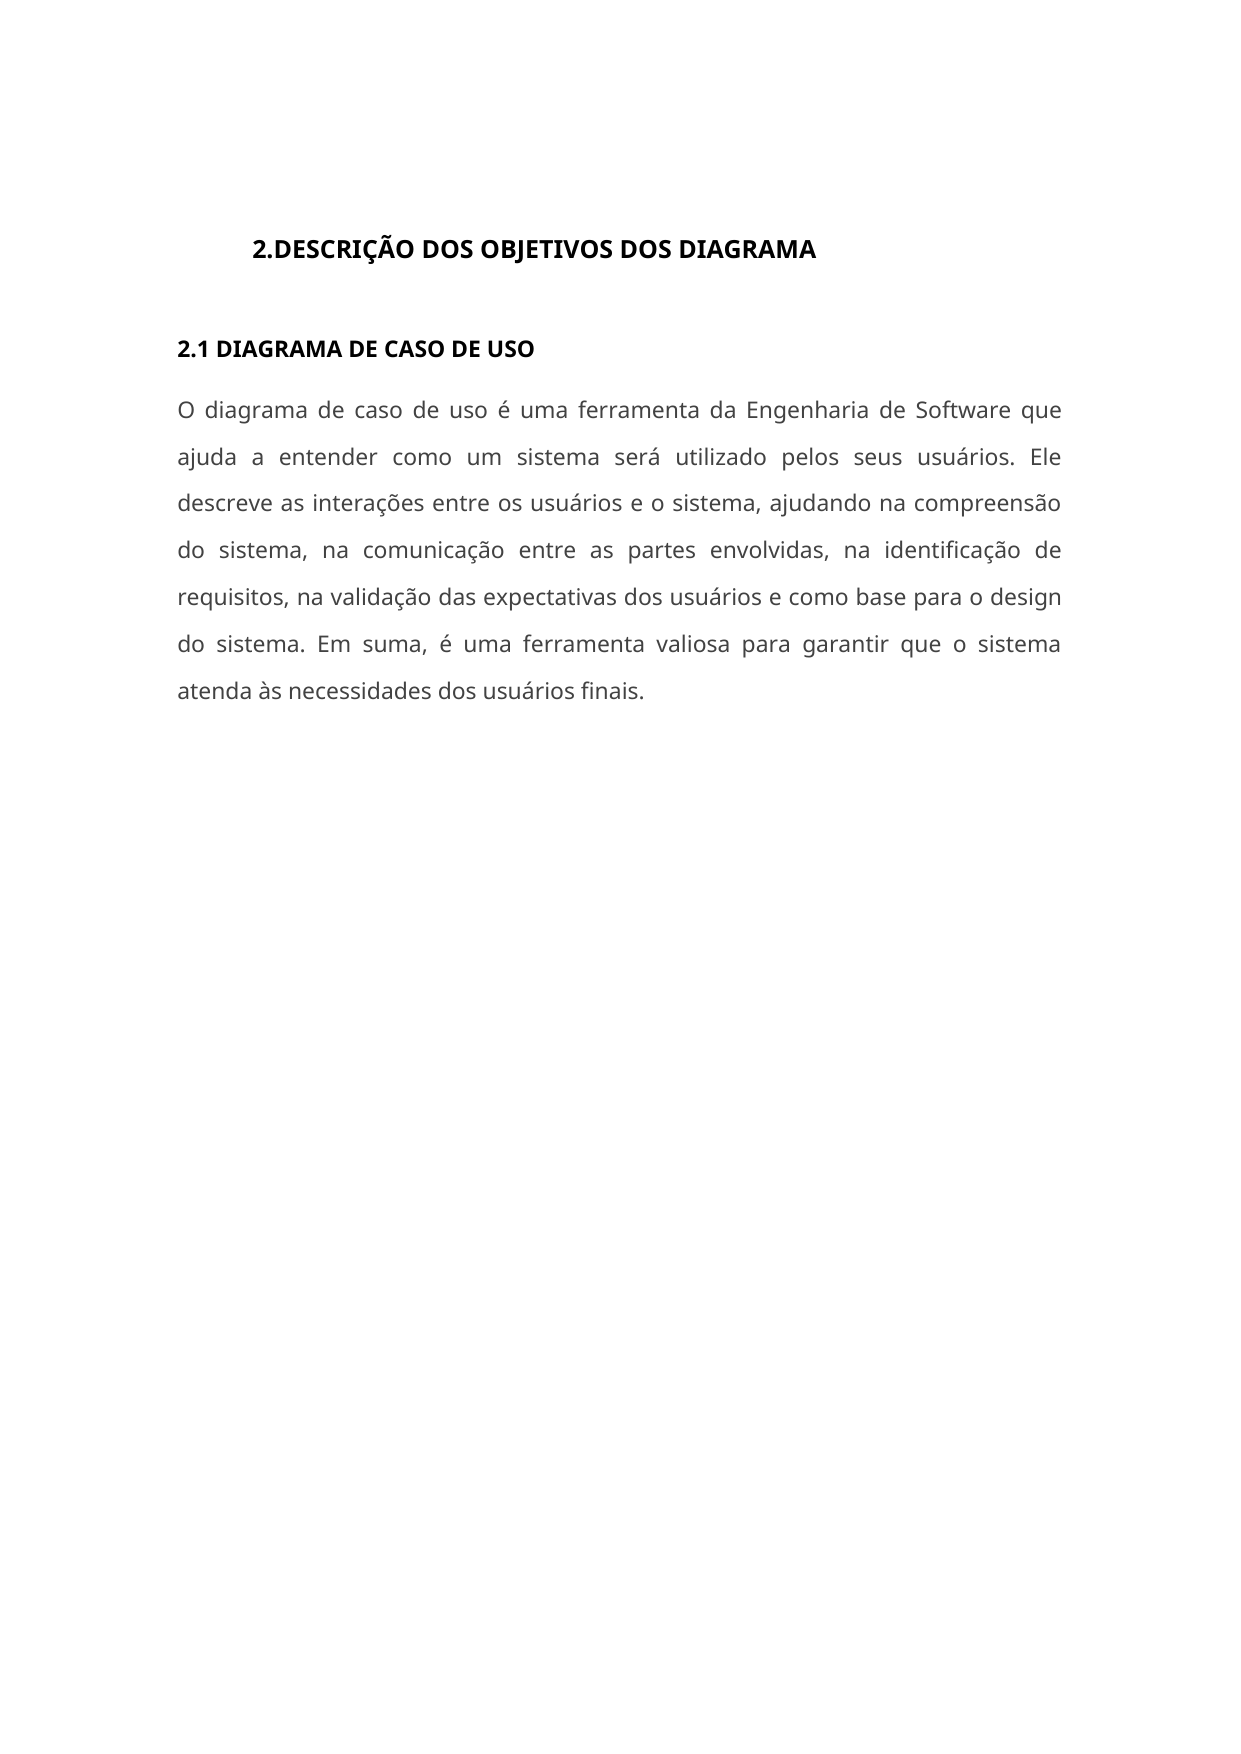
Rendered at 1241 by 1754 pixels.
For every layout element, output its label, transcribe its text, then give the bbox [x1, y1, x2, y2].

text 2.DESCRIÇÃO DOS OBJETIVOS DOS DIAGRAMA [252, 232, 1063, 266]
subtitle 2.1 DIAGRAMA DE CASO DE USO [177, 333, 1063, 364]
text O diagrama de caso de uso é uma ferramenta da Engenharia de Software que ajuda a entender como um sistema será utilizado pelos seus usuários. Ele descreve as interações entre os usuários e o sistema, ajudando na compreensão do sistema, na comunicação entre as partes envolvidas, na identificação de requisitos, na validação das expectativas dos usuários e como base para o design do sistema. Em suma, é uma ferramenta valiosa para garantir que o sistema atenda às necessidades dos usuários finais. [177, 394, 1063, 706]
